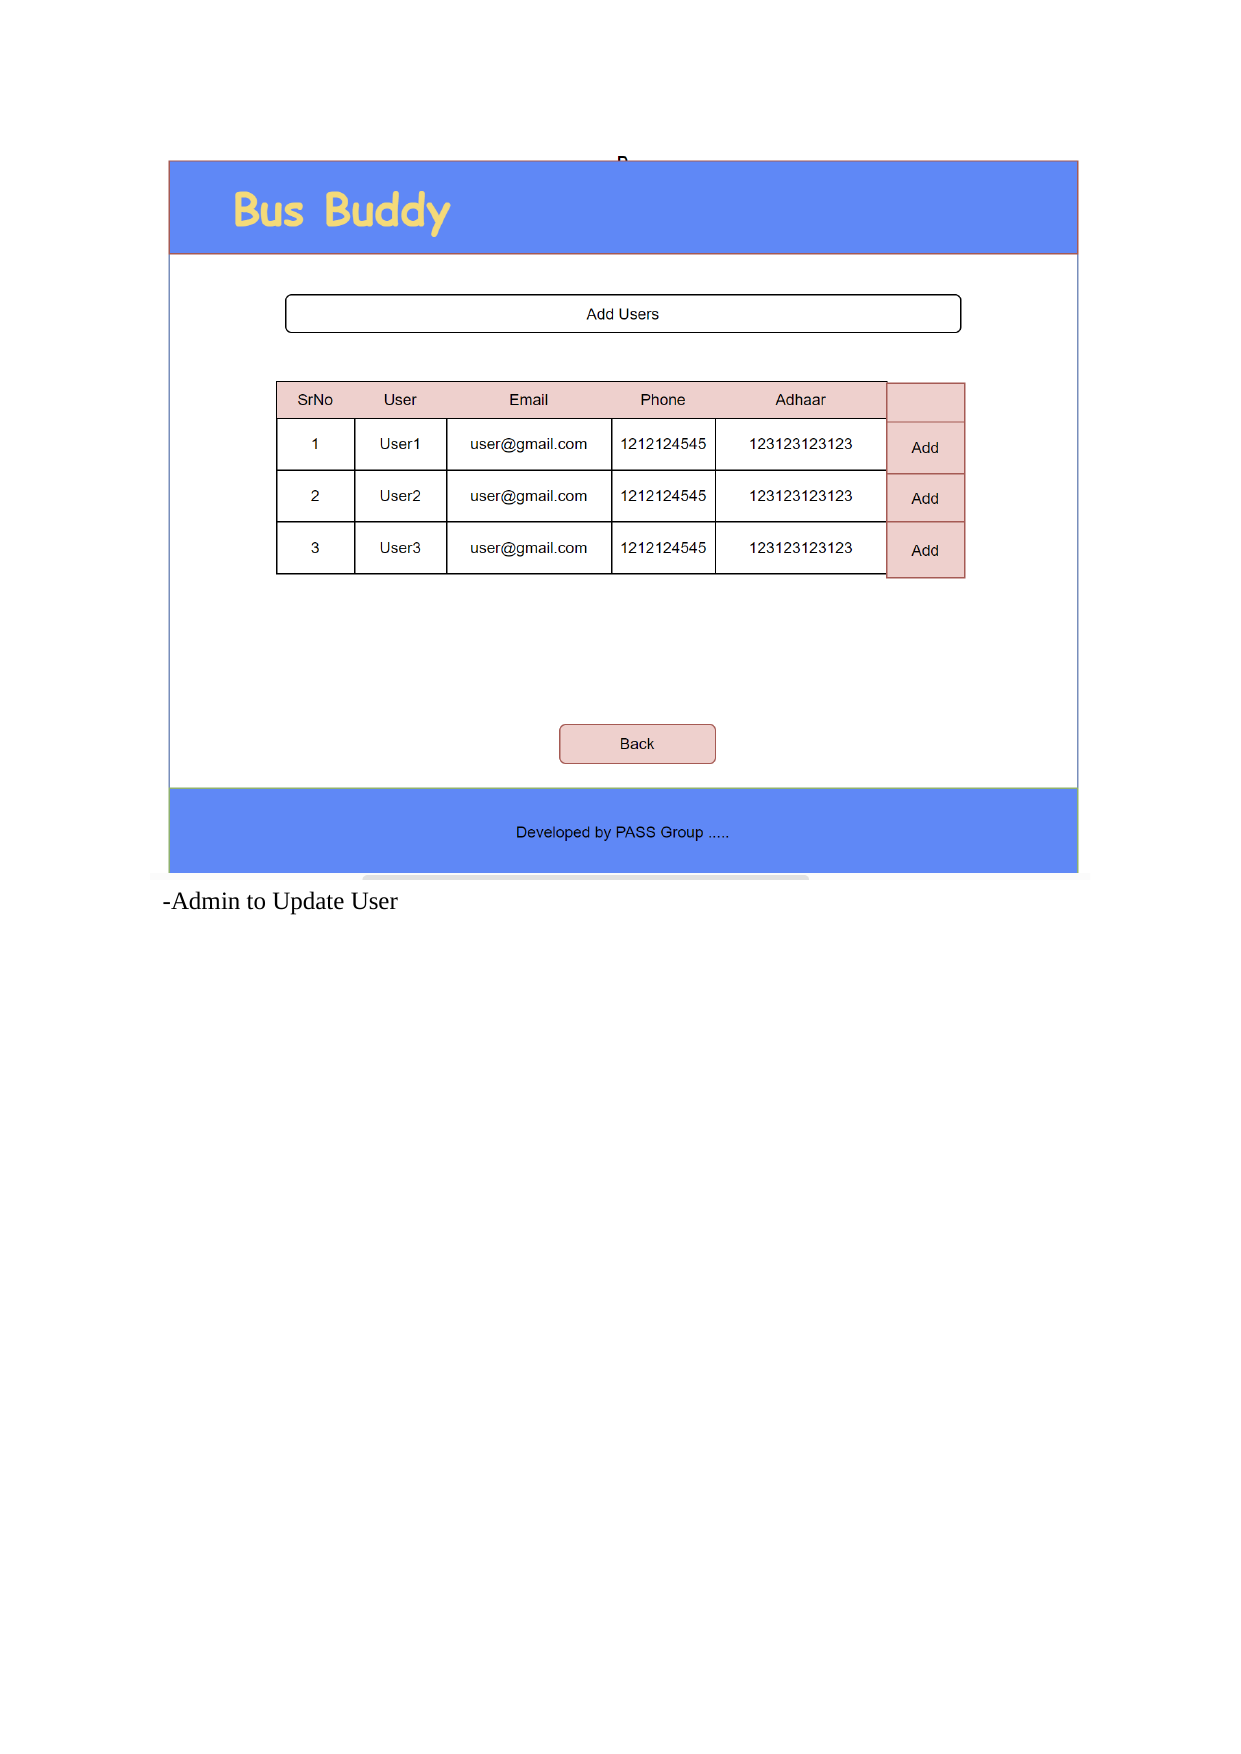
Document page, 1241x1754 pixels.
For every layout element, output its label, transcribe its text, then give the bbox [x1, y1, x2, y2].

picture [150, 150, 1091, 880]
text -Admin to Update User [150, 886, 1090, 915]
